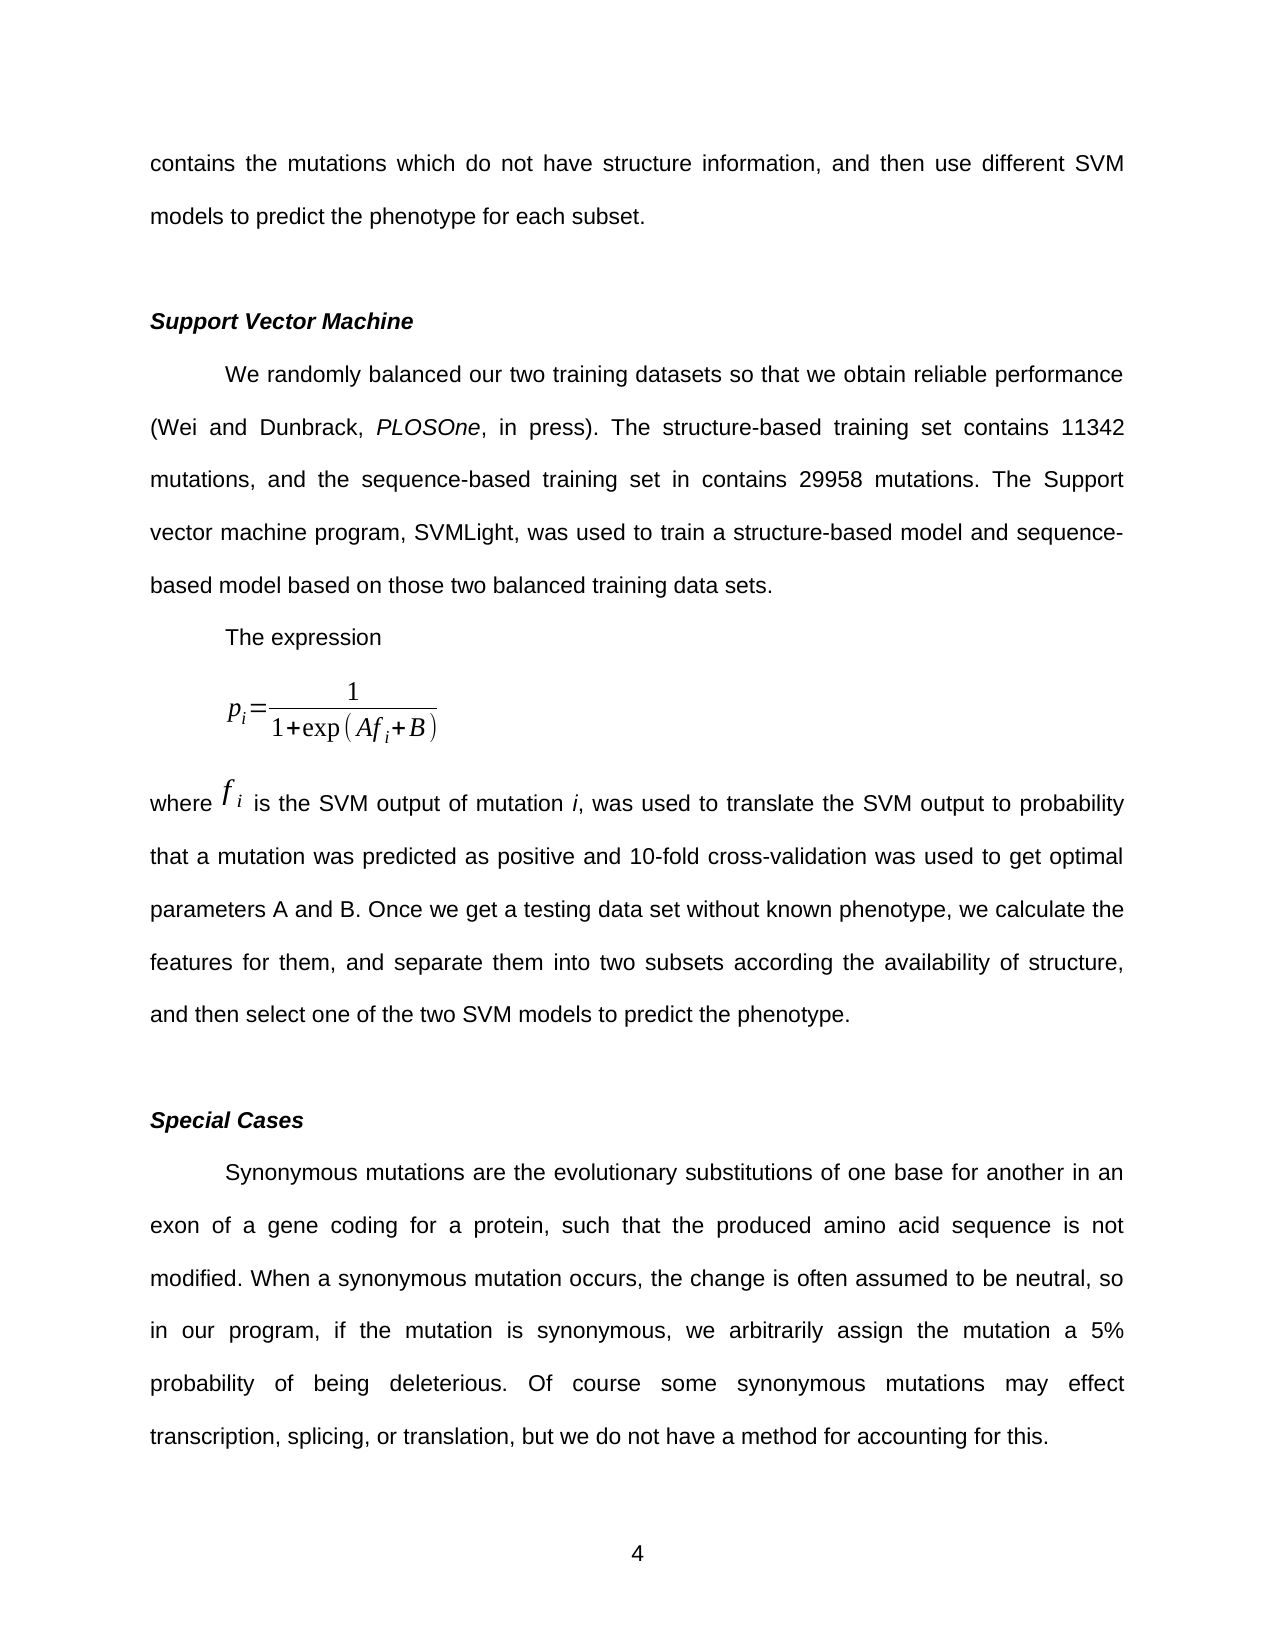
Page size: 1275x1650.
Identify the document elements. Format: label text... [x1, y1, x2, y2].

text We randomly balanced our two training datasets so that we obtain reliable performance (Wei and Dunbrack, PLOSOne, in press). The structure-based training set contains 11342 mutations, and the sequence-based training set in contains 29958 mutations. The Support vector machine program, SVMLight, was used to train a structure-based model and sequence-based model based on those two balanced training data sets. [150, 361, 1125, 598]
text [150, 150, 1125, 229]
text where is the SVM output of mutation i, was used to translate the SVM output to probability that a mutation was predicted as positive and 10-fold cross-validation was used to get optimal parameters A and B. Once we get a testing data set without known phenotype, we calculate the features for them, and separate them into two subsets according the availability of structure, and then select one of the two SVM models to predict the phenotype. [150, 774, 1125, 1027]
text The expression [150, 624, 1125, 651]
text Synonymous mutations are the evolutionary substitutions of one base for another in an exon of a gene coding for a protein, such that the produced amino acid sequence is not modified. When a synonymous mutation occurs, the change is often assumed to be neutral, so in our program, if the mutation is synonymous, we arbitrarily assign the mutation a 5% probability of being deleterious. Of course some synonymous mutations may effect transcription, splicing, or translation, but we do not have a method for accounting for this. [150, 1159, 1125, 1449]
text Support Vector Machine [150, 308, 1125, 334]
text Special Cases [150, 1107, 1125, 1133]
